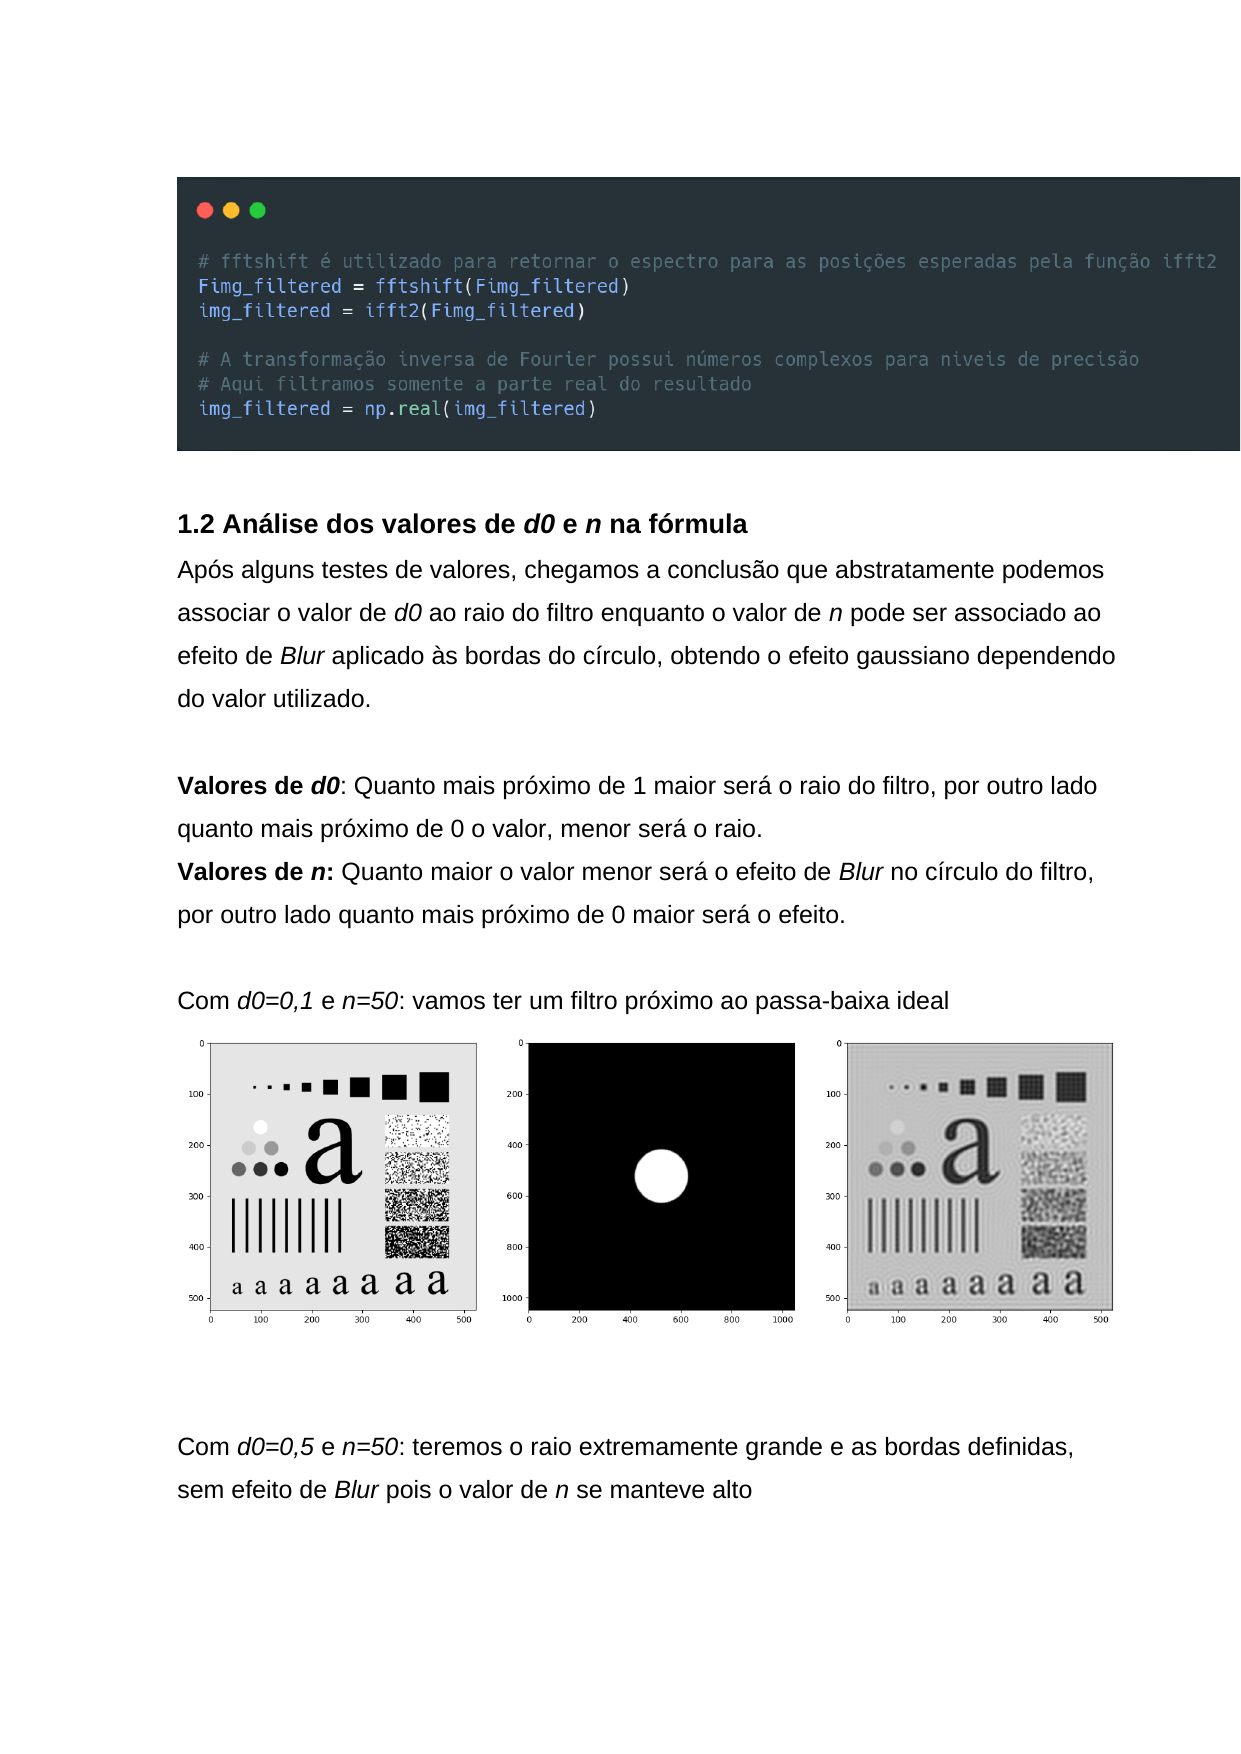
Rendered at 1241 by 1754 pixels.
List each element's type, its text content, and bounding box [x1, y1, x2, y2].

picture [177, 1029, 1122, 1332]
text Com d0=0,5 e n=50: teremos o raio extremamente grande e as bordas definidas, sem efeito de Blur pois o valor de n se manteve alto [177, 1432, 1122, 1504]
text Após alguns testes de valores, chegamos a conclusão que abstratamente podemos associar o valor de d0 ao raio do filtro enquanto o valor de n pode ser associado ao efeito de Blur aplicado às bordas do círculo, obtendo o efeito gaussiano dependendo do valor utilizado. [177, 555, 1122, 713]
text Com d0=0,1 e n=50: vamos ter um filtro próximo ao passa-baixa ideal [177, 986, 1122, 1015]
text Valores de n: Quanto maior o valor menor será o efeito de Blur no círculo do filtro, por outro lado quanto mais próximo de 0 maior será o efeito. [177, 857, 1122, 929]
picture [177, 177, 1241, 451]
text Valores de d0: Quanto mais próximo de 1 maior será o raio do filtro, por outro lado quanto mais próximo de 0 o valor, menor será o raio. [177, 771, 1122, 843]
text 1.2 Análise dos valores de d0 e n na fórmula [177, 508, 1122, 539]
